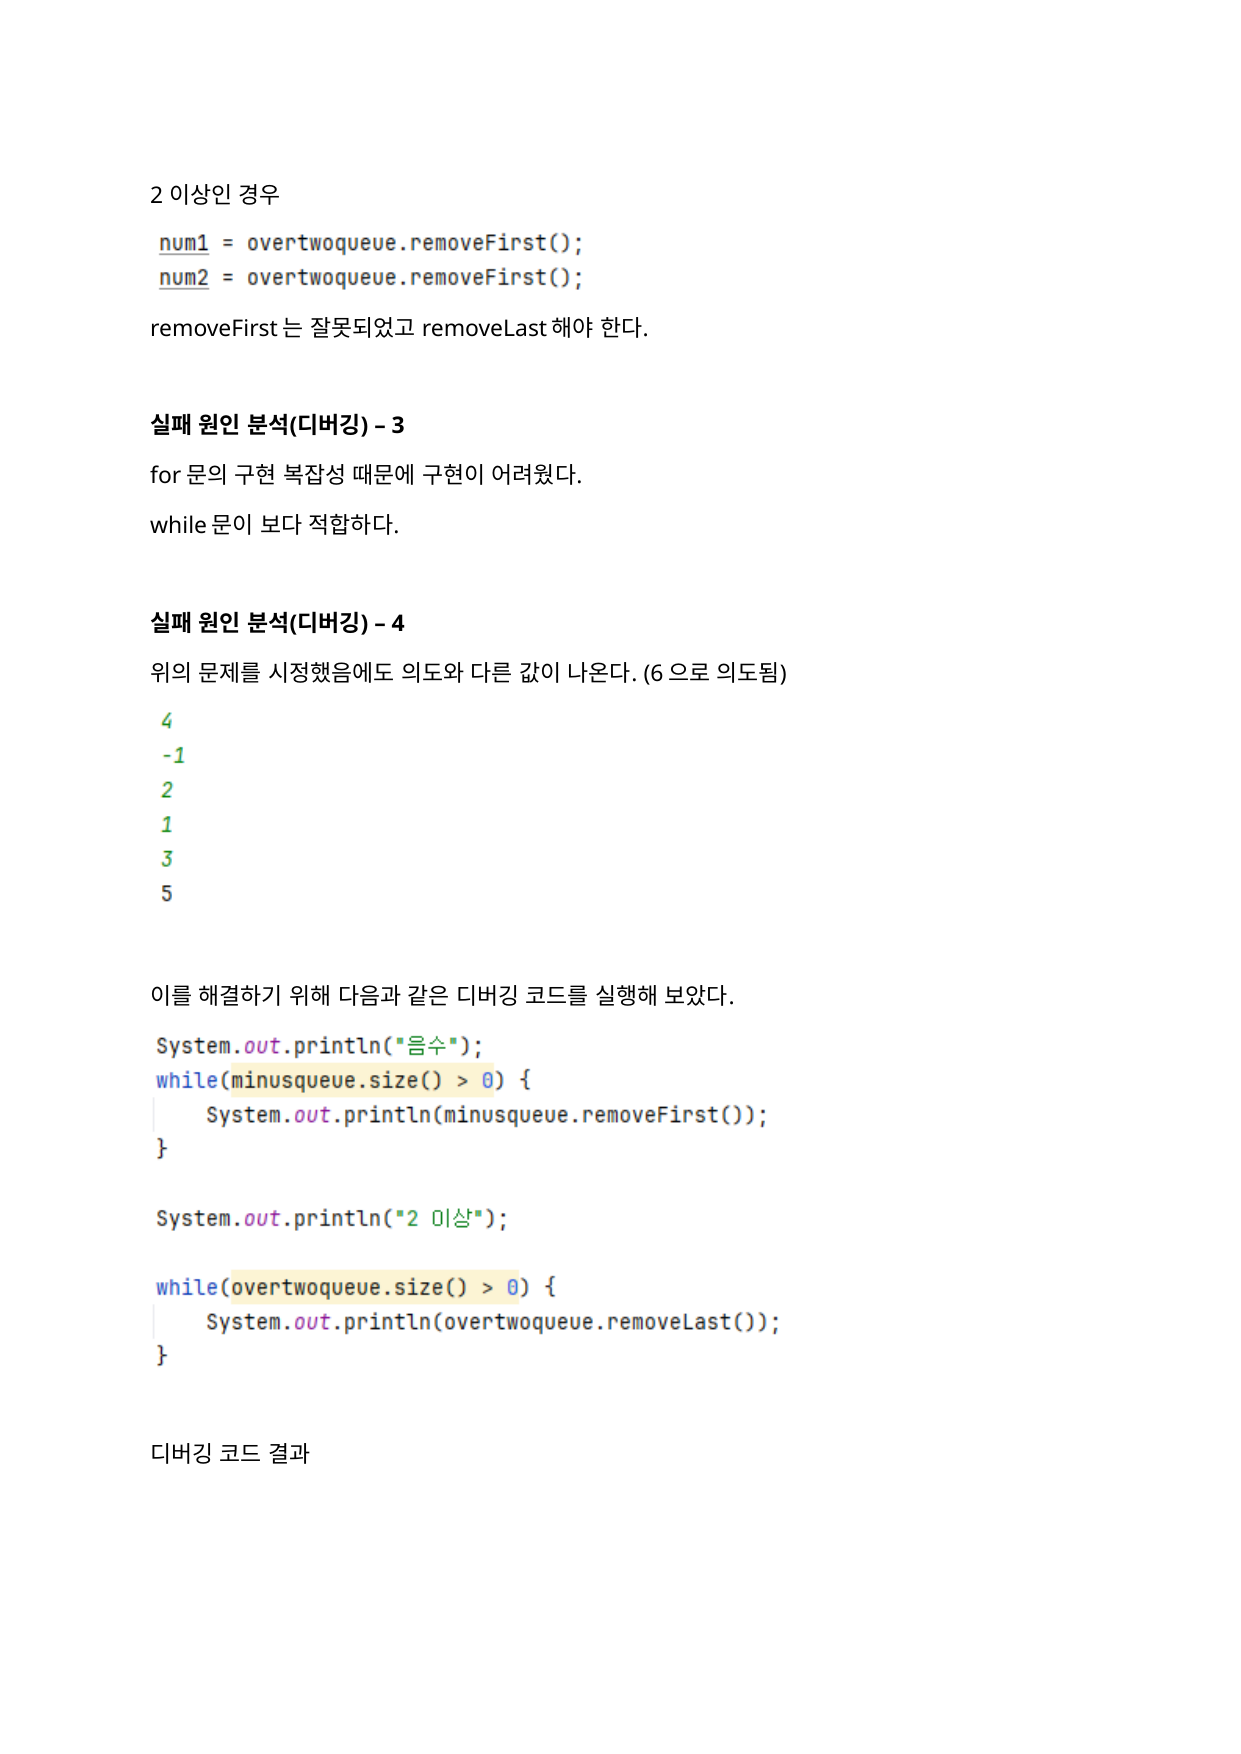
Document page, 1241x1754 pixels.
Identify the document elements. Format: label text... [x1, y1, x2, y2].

picture [150, 1027, 790, 1372]
text for문의 구현 복잡성 때문에 구현이 어려웠다. [150, 457, 1090, 491]
text 디버깅 코드 결과 [150, 1436, 1090, 1469]
text 실패 원인 분석(디버깅) – 3 [150, 407, 1090, 441]
text 실패 원인 분석(디버깅) – 4 [150, 605, 1090, 639]
picture [150, 227, 593, 293]
text 이를 해결하기 위해 다음과 같은 디버깅 코드를 실행해 보았다. [150, 978, 1090, 1011]
text while문이 보다 적합하다. [150, 507, 1090, 541]
picture [150, 705, 194, 914]
text removeFirst는 잘못되었고 removeLast해야 한다. [150, 309, 1090, 343]
text 위의 문제를 시정했음에도 의도와 다른 값이 나온다. (6으로 의도됨) [150, 655, 1090, 689]
text 2 이상인 경우 [150, 177, 1090, 211]
